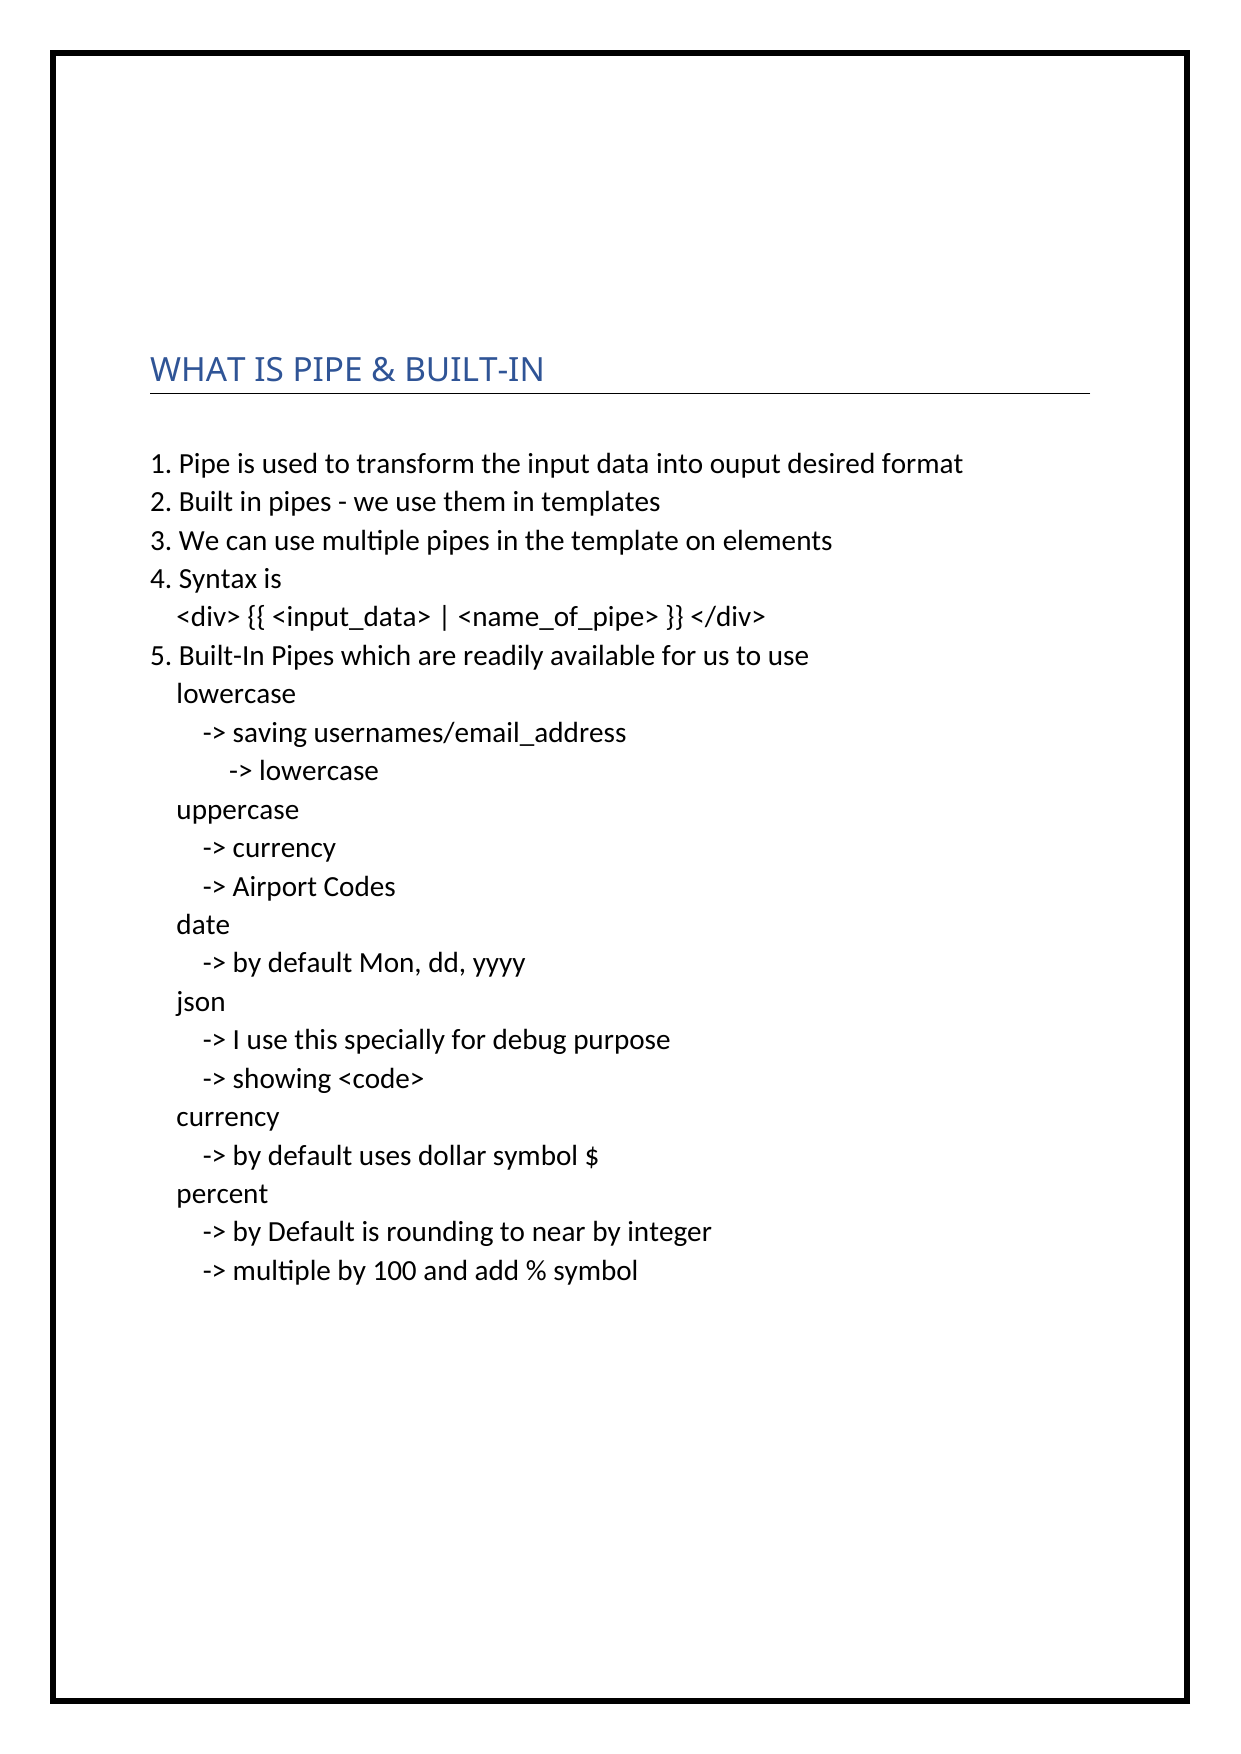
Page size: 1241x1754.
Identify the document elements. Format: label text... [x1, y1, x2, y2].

text currency [150, 1098, 1090, 1134]
text uppercase [150, 791, 1090, 826]
text percent [150, 1175, 1090, 1211]
subtitle WHAT IS PIPE & BUILT-IN [150, 346, 1090, 393]
text -> saving usernames/email_address [150, 714, 1090, 749]
text 3. We can use multiple pipes in the template on elements [150, 522, 1090, 557]
text -> showing <code> [150, 1060, 1090, 1095]
text -> multiple by 100 and add % symbol [150, 1252, 1090, 1288]
text 4. Syntax is [150, 560, 1090, 596]
text <div> {{ <input_data> | <name_of_pipe> }} </div> [150, 598, 1090, 634]
text -> by default Mon, dd, yyyy [150, 944, 1090, 980]
text 1. Pipe is used to transform the input data into ouput desired format [150, 445, 1090, 480]
text -> by Default is rounding to near by integer [150, 1213, 1090, 1249]
text -> currency [150, 829, 1090, 865]
text -> by default uses dollar symbol $ [150, 1137, 1090, 1172]
text date [150, 906, 1090, 942]
text json [150, 983, 1090, 1018]
text lowercase [150, 675, 1090, 711]
text -> Airport Codes [150, 868, 1090, 903]
text -> I use this specially for debug purpose [150, 1021, 1090, 1057]
text -> lowercase [150, 752, 1090, 788]
text 5. Built-In Pipes which are readily available for us to use [150, 637, 1090, 673]
text 2. Built in pipes - we use them in templates [150, 483, 1090, 519]
